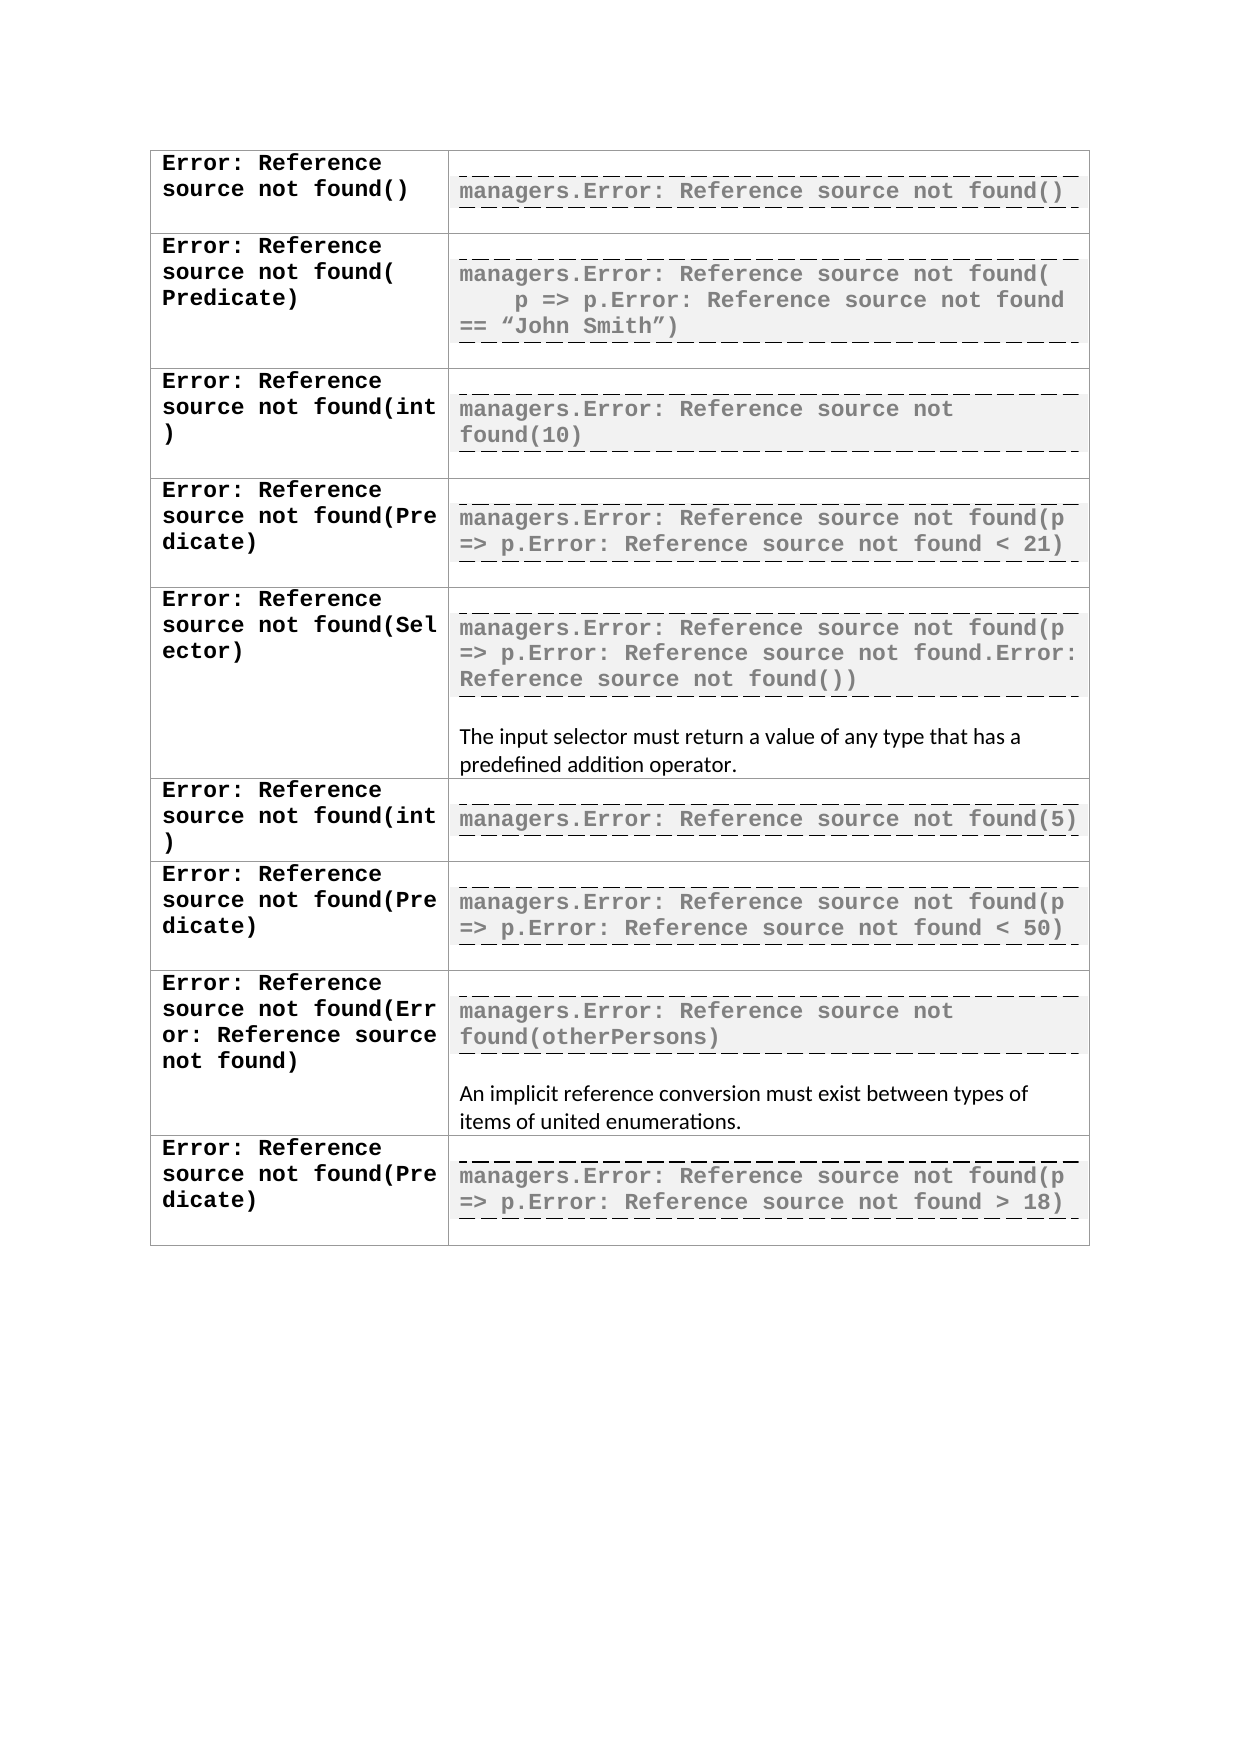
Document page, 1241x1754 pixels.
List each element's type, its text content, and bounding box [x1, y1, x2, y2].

table_cell managers.Union(otherPersons) An implicit reference conversion must exist between types of items of united enumerations. [449, 971, 1089, 1135]
table_cell managers.SingleOrDefault( p => p.Name == “John Smith”) [449, 234, 1089, 368]
table_cell managers.Sum(p => p.Children.Count()) The input selector must return a value of any type that has a predefined or user-defined addition operator. [449, 588, 1089, 778]
